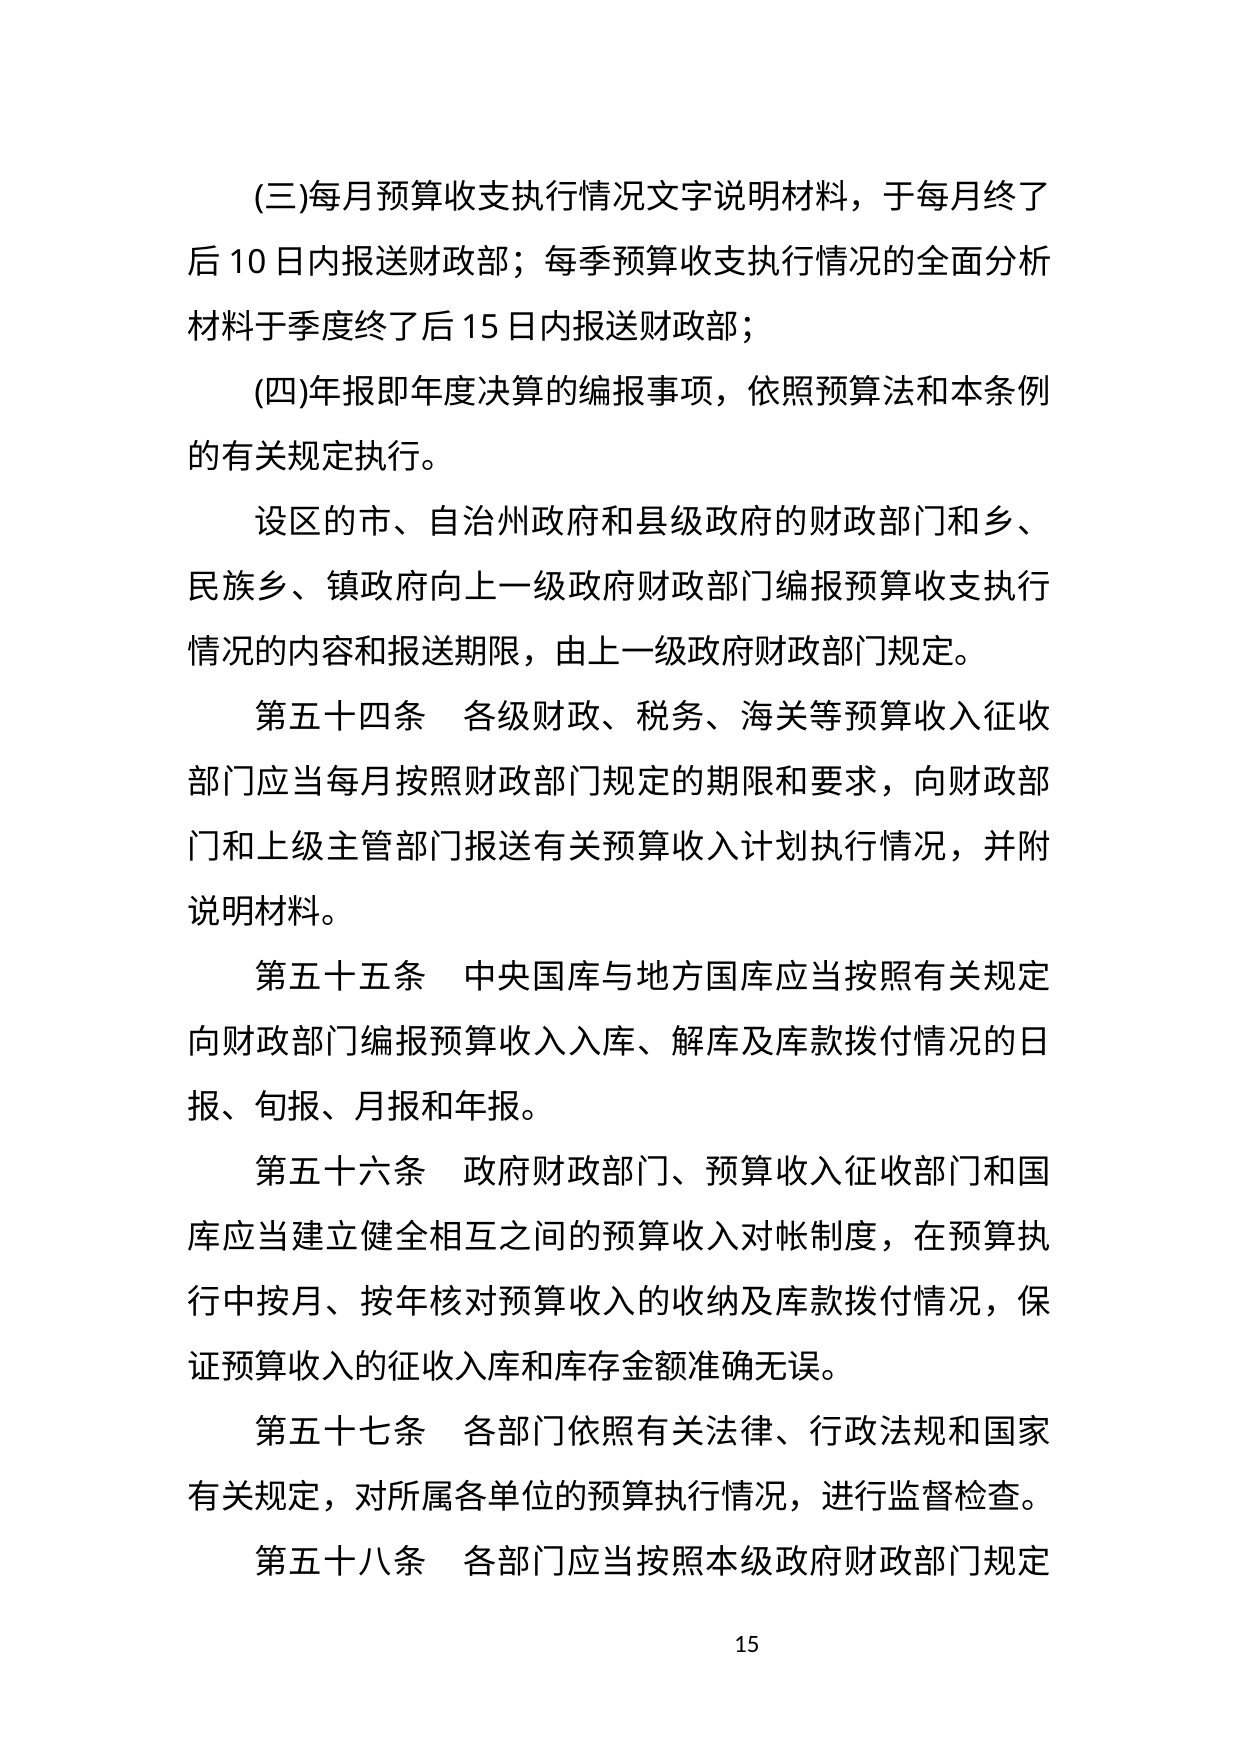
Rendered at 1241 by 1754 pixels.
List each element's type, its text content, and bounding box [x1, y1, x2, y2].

text (三)每月预算收支执行情况文字说明材料，于每月终了后10日内报送财政部；每季预算收支执行情况的全面分析材料于季度终了后15日内报送财政部； [187, 162, 1053, 357]
text (四)年报即年度决算的编报事项，依照预算法和本条例的有关规定执行。 [187, 357, 1053, 487]
text 第五十七条 各部门依照有关法律、行政法规和国家有关规定，对所属各单位的预算执行情况，进行监督检查。 [187, 1397, 1053, 1527]
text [187, 1527, 1053, 1592]
text 第五十六条 政府财政部门、预算收入征收部门和国库应当建立健全相互之间的预算收入对帐制度，在预算执行中按月、按年核对预算收入的收纳及库款拨付情况，保证预算收入的征收入库和库存金额准确无误。 [187, 1137, 1053, 1397]
text 设区的市、自治州政府和县级政府的财政部门和乡、民族乡、镇政府向上一级政府财政部门编报预算收支执行情况的内容和报送期限，由上一级政府财政部门规定。 [187, 487, 1053, 682]
text 第五十四条 各级财政、税务、海关等预算收入征收部门应当每月按照财政部门规定的期限和要求，向财政部门和上级主管部门报送有关预算收入计划执行情况，并附说明材料。 [187, 682, 1053, 942]
text 第五十五条 中央国库与地方国库应当按照有关规定向财政部门编报预算收入入库、解库及库款拨付情况的日报、旬报、月报和年报。 [187, 942, 1053, 1137]
